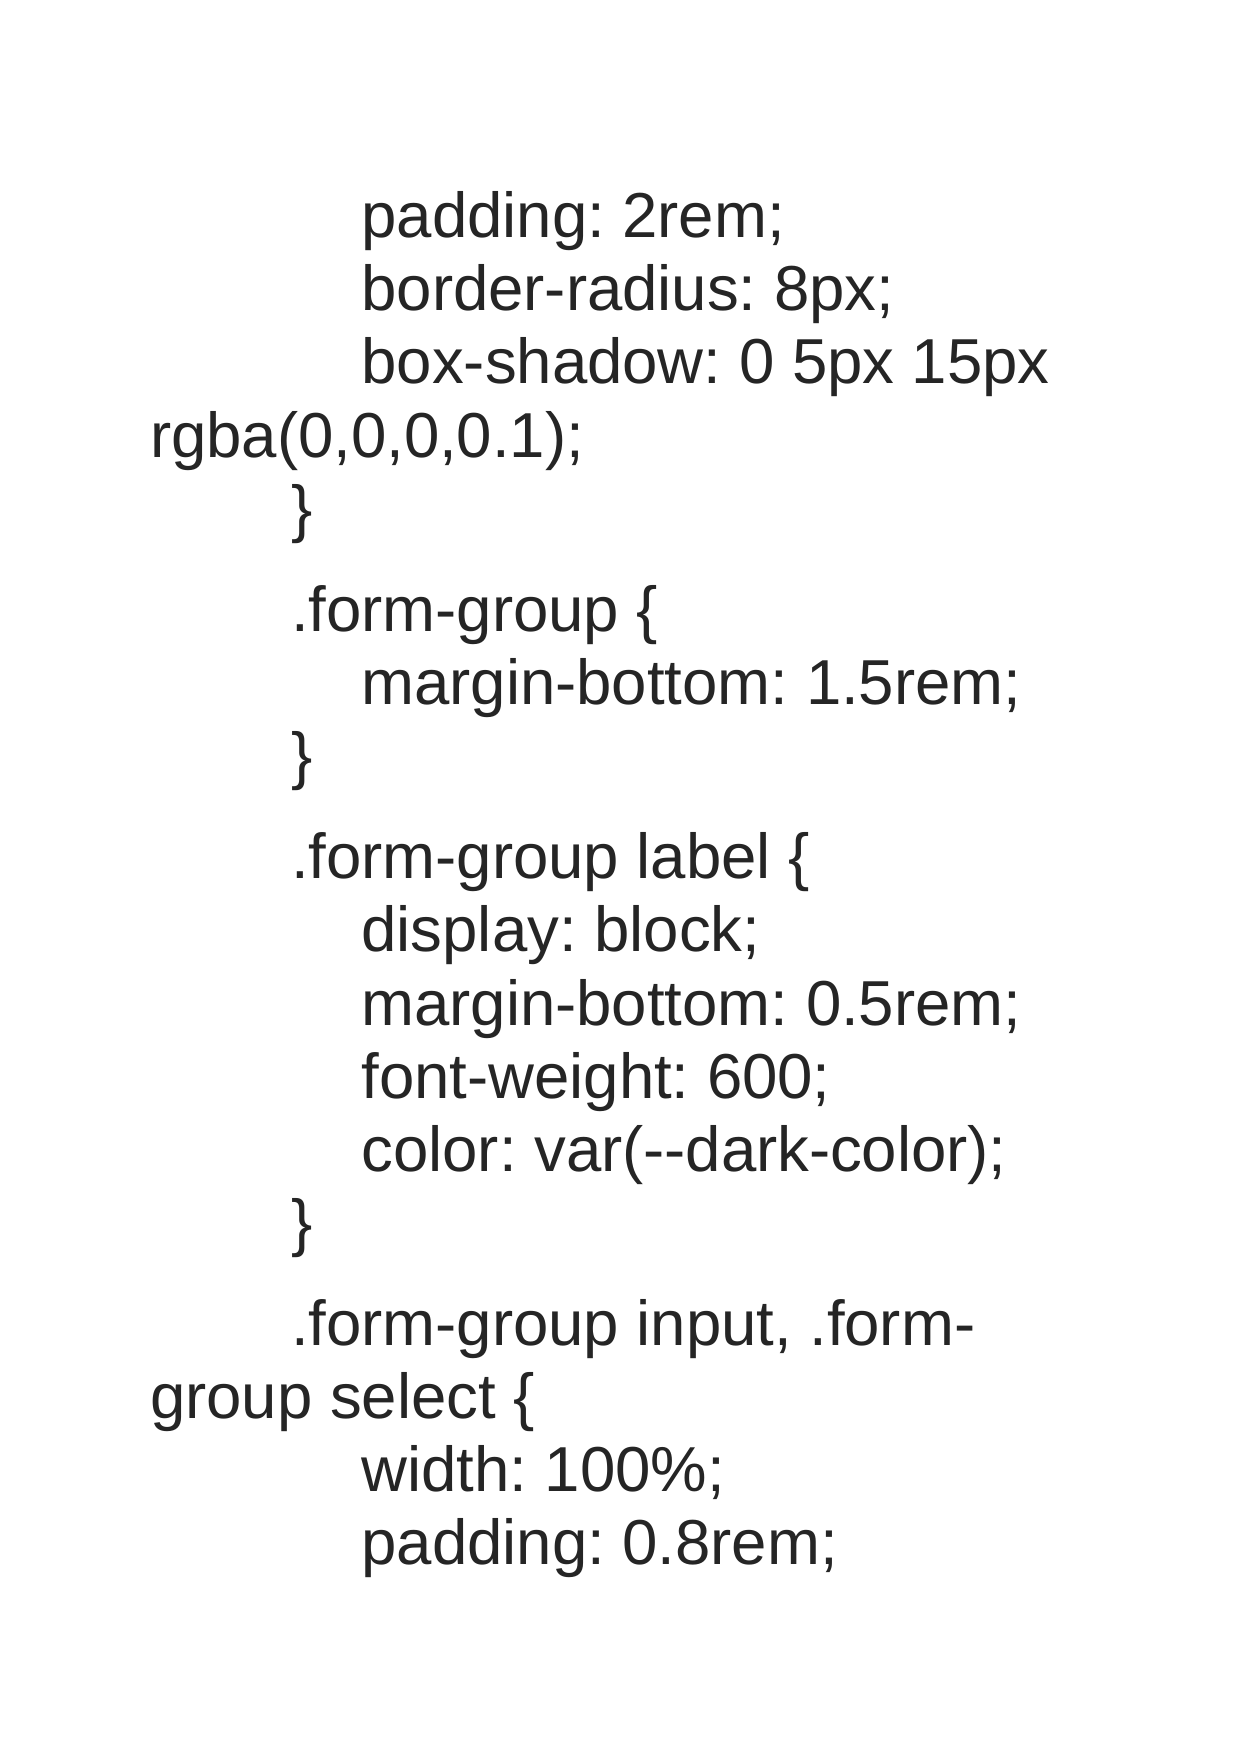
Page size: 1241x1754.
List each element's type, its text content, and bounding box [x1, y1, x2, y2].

text display: block; [150, 910, 1090, 983]
text } [150, 730, 1090, 803]
text font-weight: 600; [150, 1057, 1090, 1130]
text margin-bottom: 0.5rem; [150, 983, 1090, 1057]
text margin-bottom: 1.5rem; [150, 657, 1090, 730]
text .form-group label { [150, 837, 1090, 910]
text padding: 0.8rem; [150, 1529, 1090, 1602]
text .form-group { [150, 584, 1090, 657]
text box-shadow: 0 5px 15px rgba(0,0,0,0.1); [150, 330, 1090, 477]
text } [150, 477, 1090, 550]
text .form-group input, .form-group select { [150, 1310, 1090, 1456]
text color: var(--dark-color); [150, 1130, 1090, 1203]
text border-radius: 8px; [150, 257, 1090, 330]
text } [150, 1203, 1090, 1276]
text padding: 2rem; [150, 184, 1090, 257]
text width: 100%; [150, 1456, 1090, 1529]
